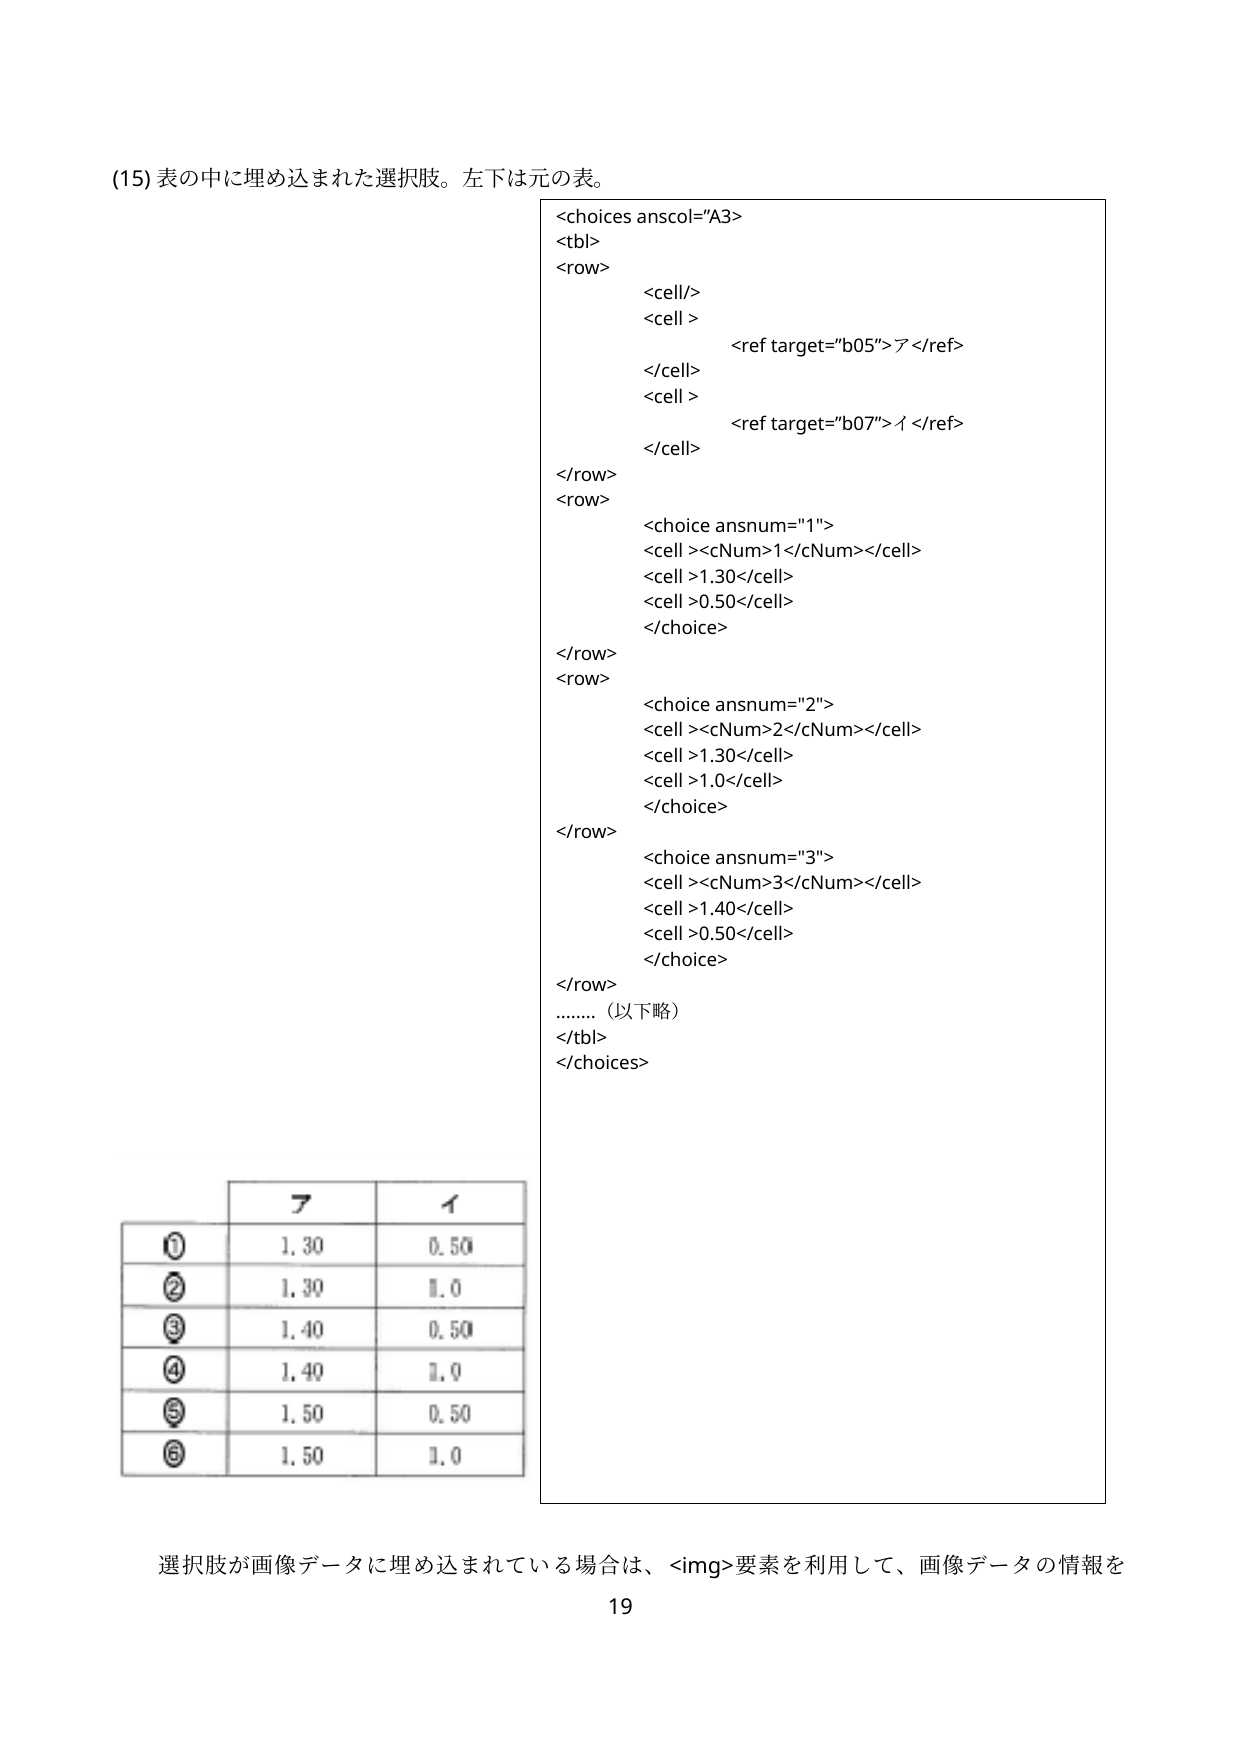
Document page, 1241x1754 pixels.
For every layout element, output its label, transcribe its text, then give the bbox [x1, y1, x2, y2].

list 表の中に埋め込まれた選択肢。左下は元の表。 [112, 158, 1128, 196]
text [112, 1546, 1128, 1583]
